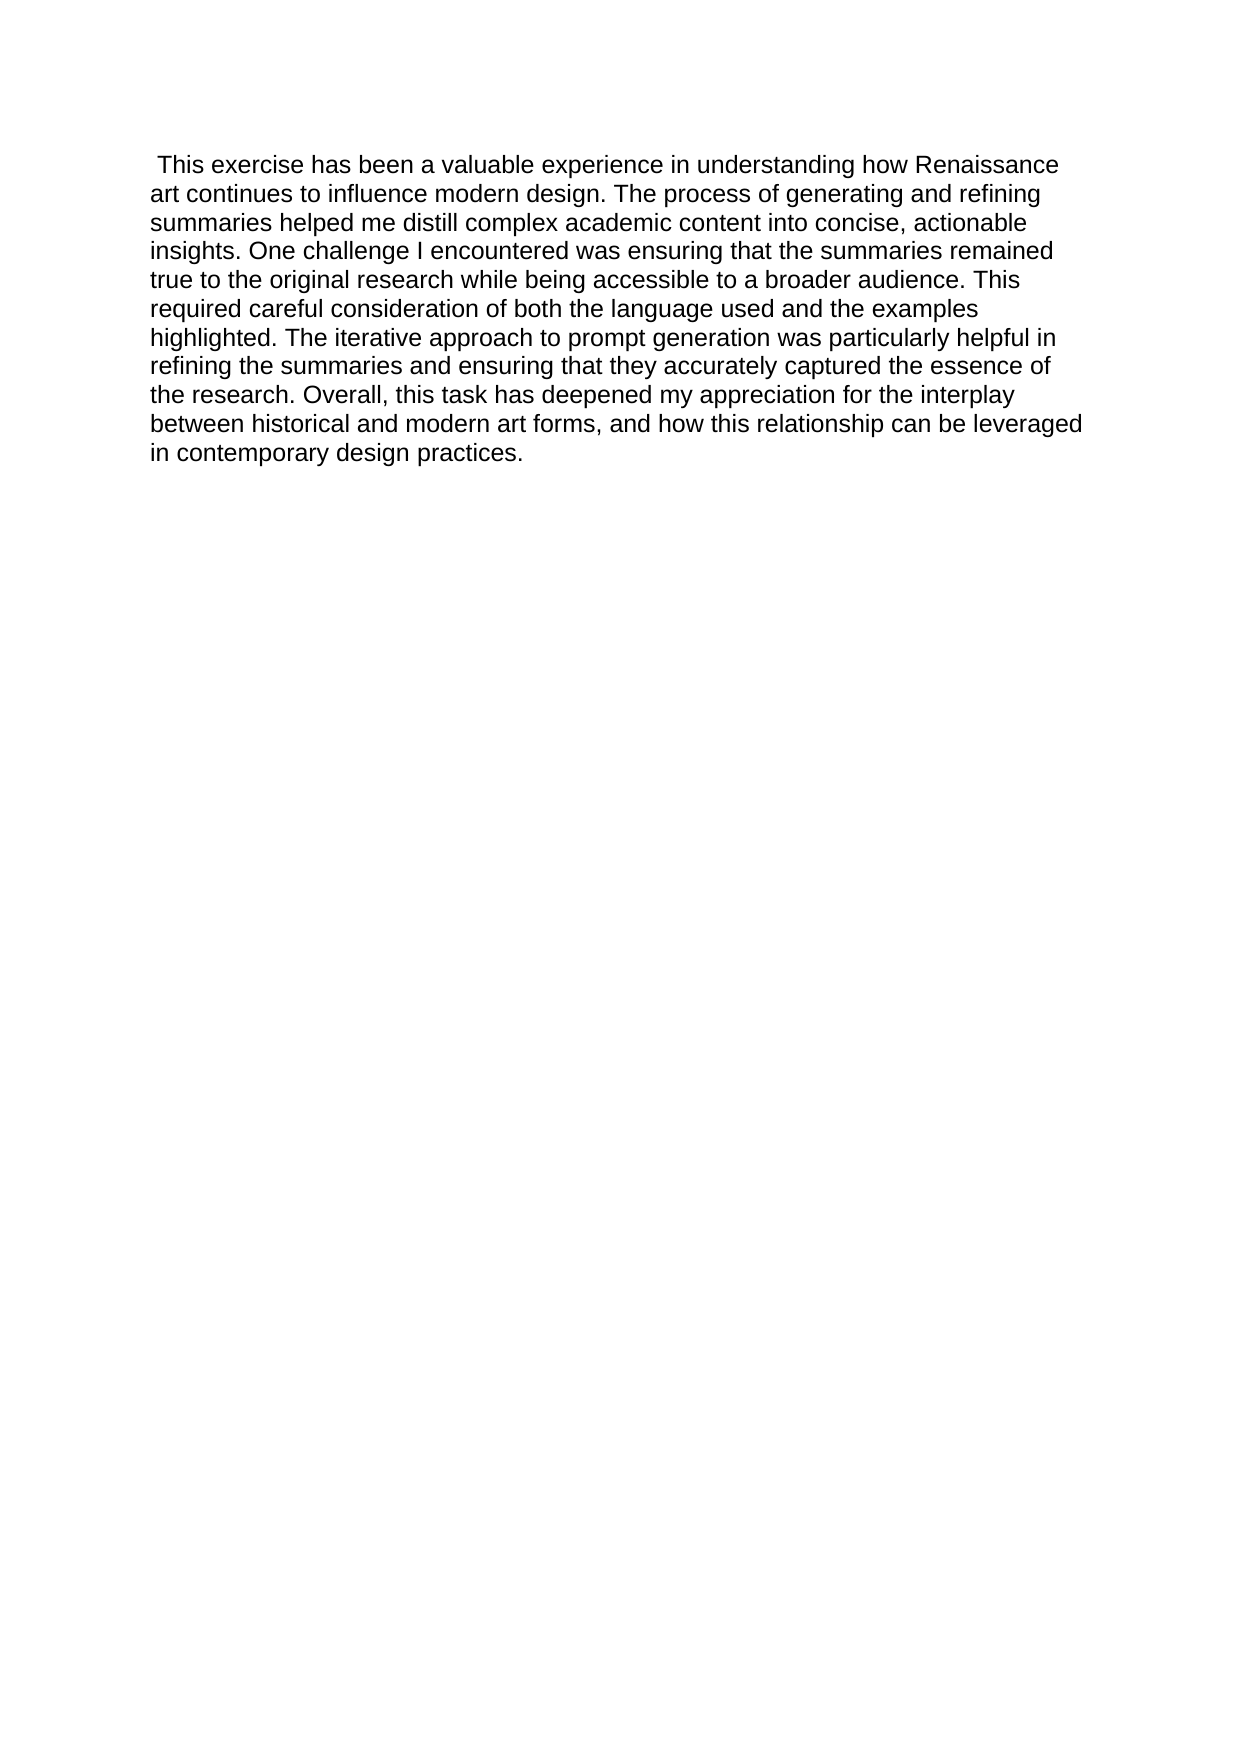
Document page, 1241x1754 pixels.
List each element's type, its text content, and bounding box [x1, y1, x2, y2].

text This exercise has been a valuable experience in understanding how Renaissance art continues to influence modern design. The process of generating and refining summaries helped me distill complex academic content into concise, actionable insights. One challenge I encountered was ensuring that the summaries remained true to the original research while being accessible to a broader audience. This required careful consideration of both the language used and the examples highlighted. The iterative approach to prompt generation was particularly helpful in refining the summaries and ensuring that they accurately captured the essence of the research. Overall, this task has deepened my appreciation for the interplay between historical and modern art forms, and how this relationship can be leveraged in contemporary design practices. [150, 150, 1090, 466]
